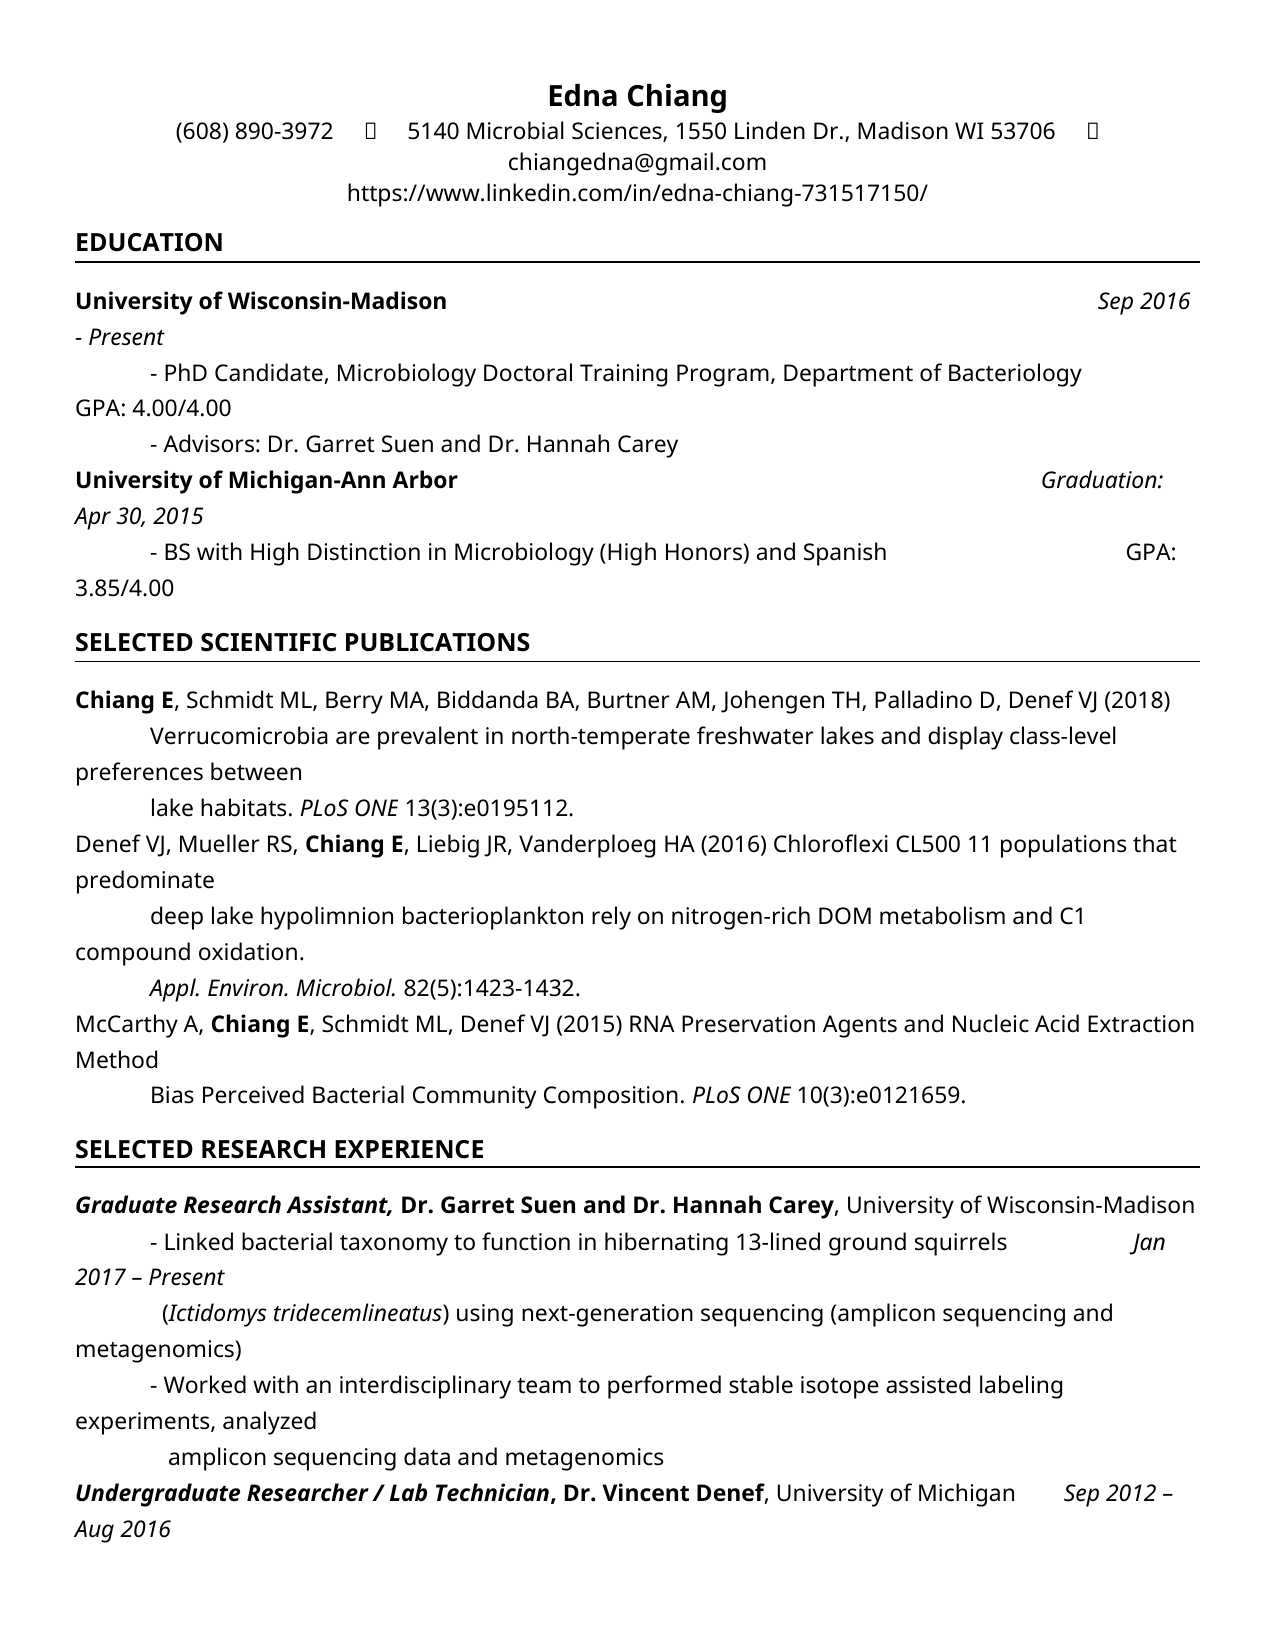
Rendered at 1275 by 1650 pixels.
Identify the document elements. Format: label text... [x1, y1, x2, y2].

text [75, 1189, 1200, 1544]
text SELECTED RESEARCH EXPERIENCE [75, 1132, 1200, 1166]
text SELECTED SCIENTIFIC PUBLICATIONS [75, 625, 1200, 661]
text Chiang E, Schmidt ML, Berry MA, Biddanda BA, Burtner AM, Johengen TH, Palladino D, Denef VJ (2018) Verrucomicrobia are prevalent in north-temperate freshwater lakes and display class-level preferences between lake habitats. PLoS ONE 13(3):e0195112. Denef VJ, Mueller RS, Chiang E, Liebig JR, Vanderploeg HA (2016) Chloroflexi CL500 11 populations that predominate deep lake hypolimnion bacterioplankton rely on nitrogen-rich DOM metabolism and C1 compound oxidation. Appl. Environ. Microbiol. 82(5):1423-1432. McCarthy A, Chiang E, Schmidt ML, Denef VJ (2015) RNA Preservation Agents and Nucleic Acid Extraction Method Bias Perceived Bacterial Community Composition. PLoS ONE 10(3):e0121659. [75, 684, 1200, 1111]
text University of Wisconsin-Madison Sep 2016 - Present - PhD Candidate, Microbiology Doctoral Training Program, Department of Bacteriology GPA: 4.00/4.00 - Advisors: Dr. Garret Suen and Dr. Hannah Carey University of Michigan-Ann Arbor Graduation: Apr 30, 2015 - BS with High Distinction in Microbiology (High Honors) and Spanish GPA: 3.85/4.00 [75, 284, 1200, 603]
text Edna Chiang (608) 890-3972  5140 Microbial Sciences, 1550 Linden Dr., Madison WI 53706  chiangedna@gmail.com https://www.linkedin.com/in/edna-chiang-731517150/ [75, 75, 1200, 208]
text EDUCATION [75, 225, 1200, 261]
